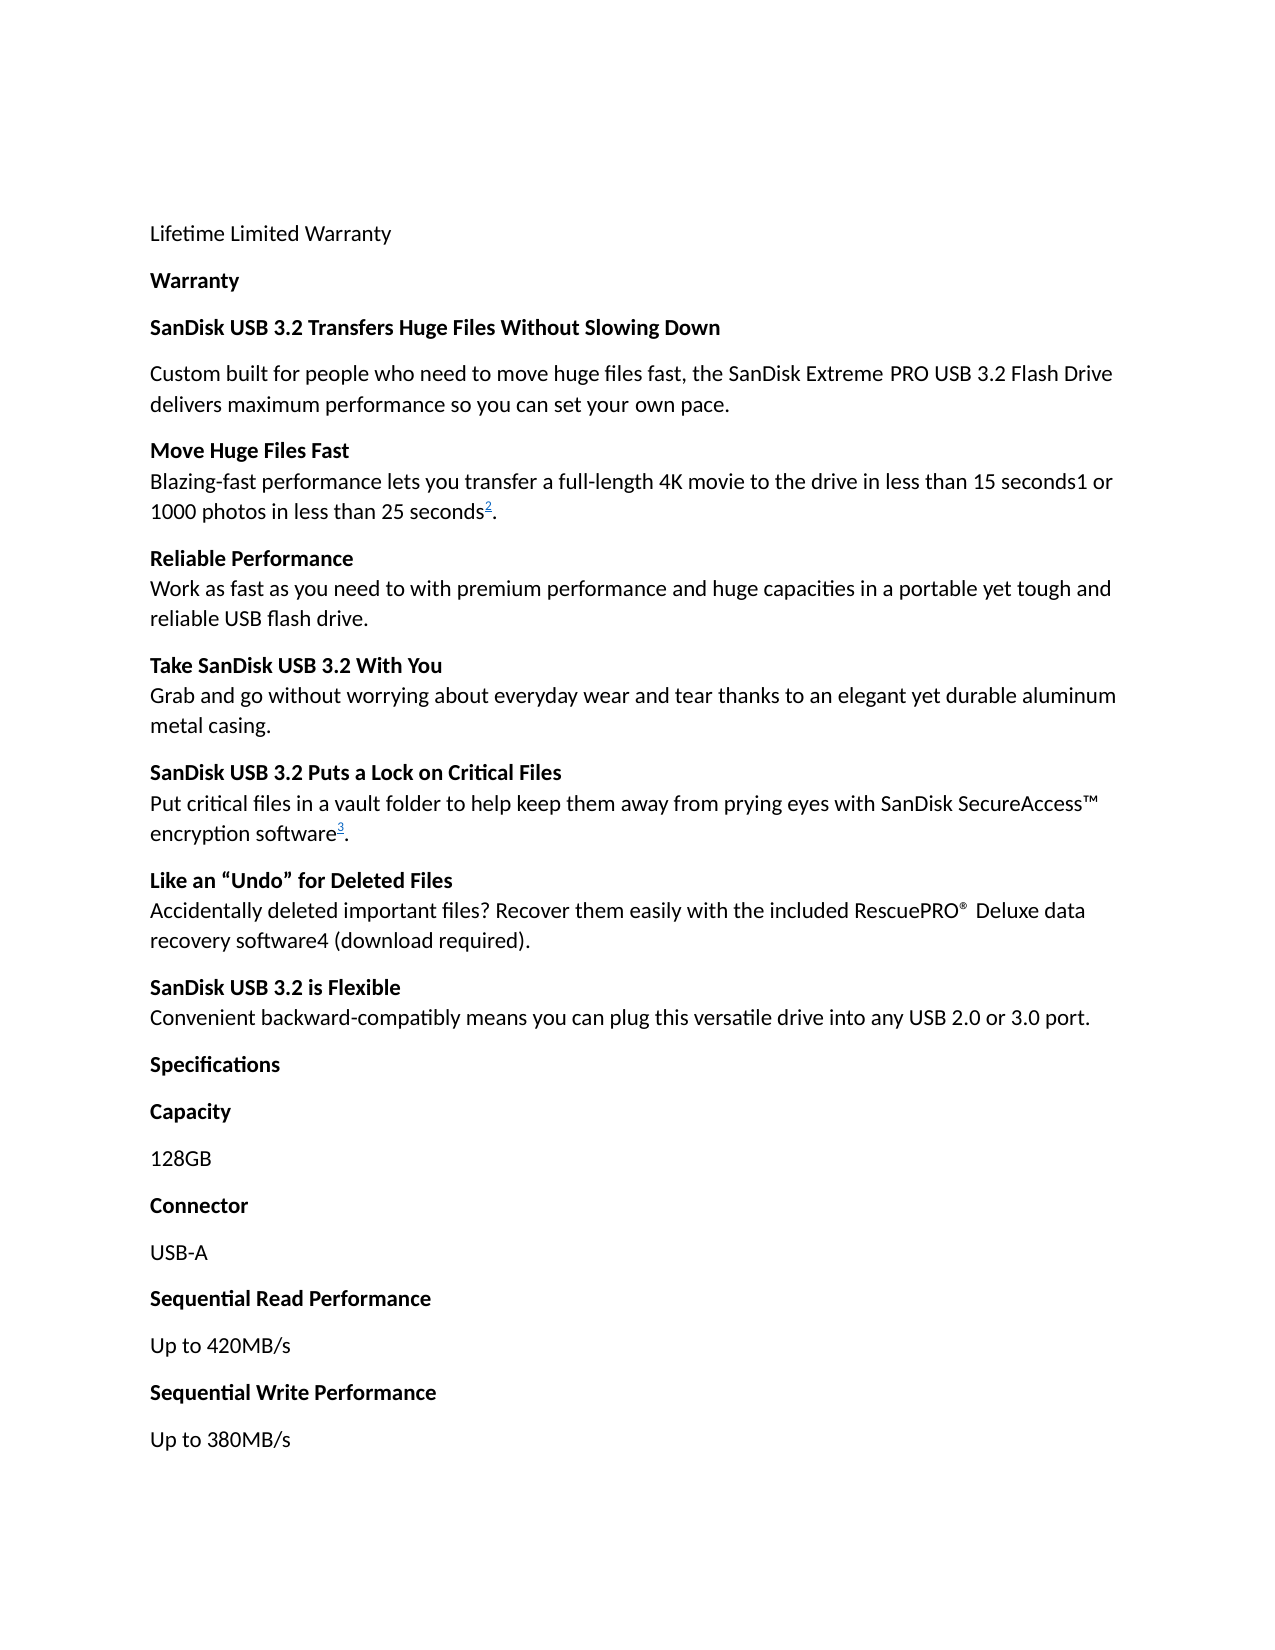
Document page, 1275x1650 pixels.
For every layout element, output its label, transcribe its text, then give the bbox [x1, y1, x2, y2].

text USB-A [150, 1238, 1125, 1266]
text Connector [150, 1191, 1125, 1219]
text Warranty [150, 266, 1125, 294]
text Move Huge Files Fast Blazing-fast performance lets you transfer a full-length 4K movie to the drive in less than 15 seconds1 or 1000 photos in less than 25 seconds2. [150, 437, 1125, 525]
text Reliable Performance Work as fast as you need to with premium performance and huge capacities in a portable yet tough and reliable USB flash drive. [150, 544, 1125, 632]
text Take SanDisk USB 3.2 With You Grab and go without worrying about everyday wear and tear thanks to an elegant yet durable aluminum metal casing. [150, 651, 1125, 740]
text Sequential Write Performance [150, 1378, 1125, 1406]
text 128GB [150, 1144, 1125, 1172]
text Like an “Undo” for Deleted Files Accidentally deleted important files? Recover them easily with the included RescuePRO® Deluxe data recovery software4 (download required). [150, 866, 1125, 954]
text Sequential Read Performance [150, 1284, 1125, 1313]
text Up to 380MB/s [150, 1425, 1125, 1453]
text SanDisk USB 3.2 Puts a Lock on Critical Files Put critical files in a vault folder to help keep them away from prying eyes with SanDisk SecureAccess™ encryption software3. [150, 758, 1125, 847]
text Custom built for people who need to move huge files fast, the SanDisk Extreme PRO USB 3.2 Flash Drive delivers maximum performance so you can set your own pace. [150, 359, 1125, 418]
text Specifications [150, 1050, 1125, 1078]
text Up to 420MB/s [150, 1331, 1125, 1359]
text SanDisk USB 3.2 Transfers Huge Files Without Slowing Down [150, 313, 1125, 341]
text SanDisk USB 3.2 is Flexible Convenient backward-compatibly means you can plug this versatile drive into any USB 2.0 or 3.0 port. [150, 973, 1125, 1031]
text Lifetime Limited Warranty [150, 219, 1125, 247]
text Capacity [150, 1097, 1125, 1125]
